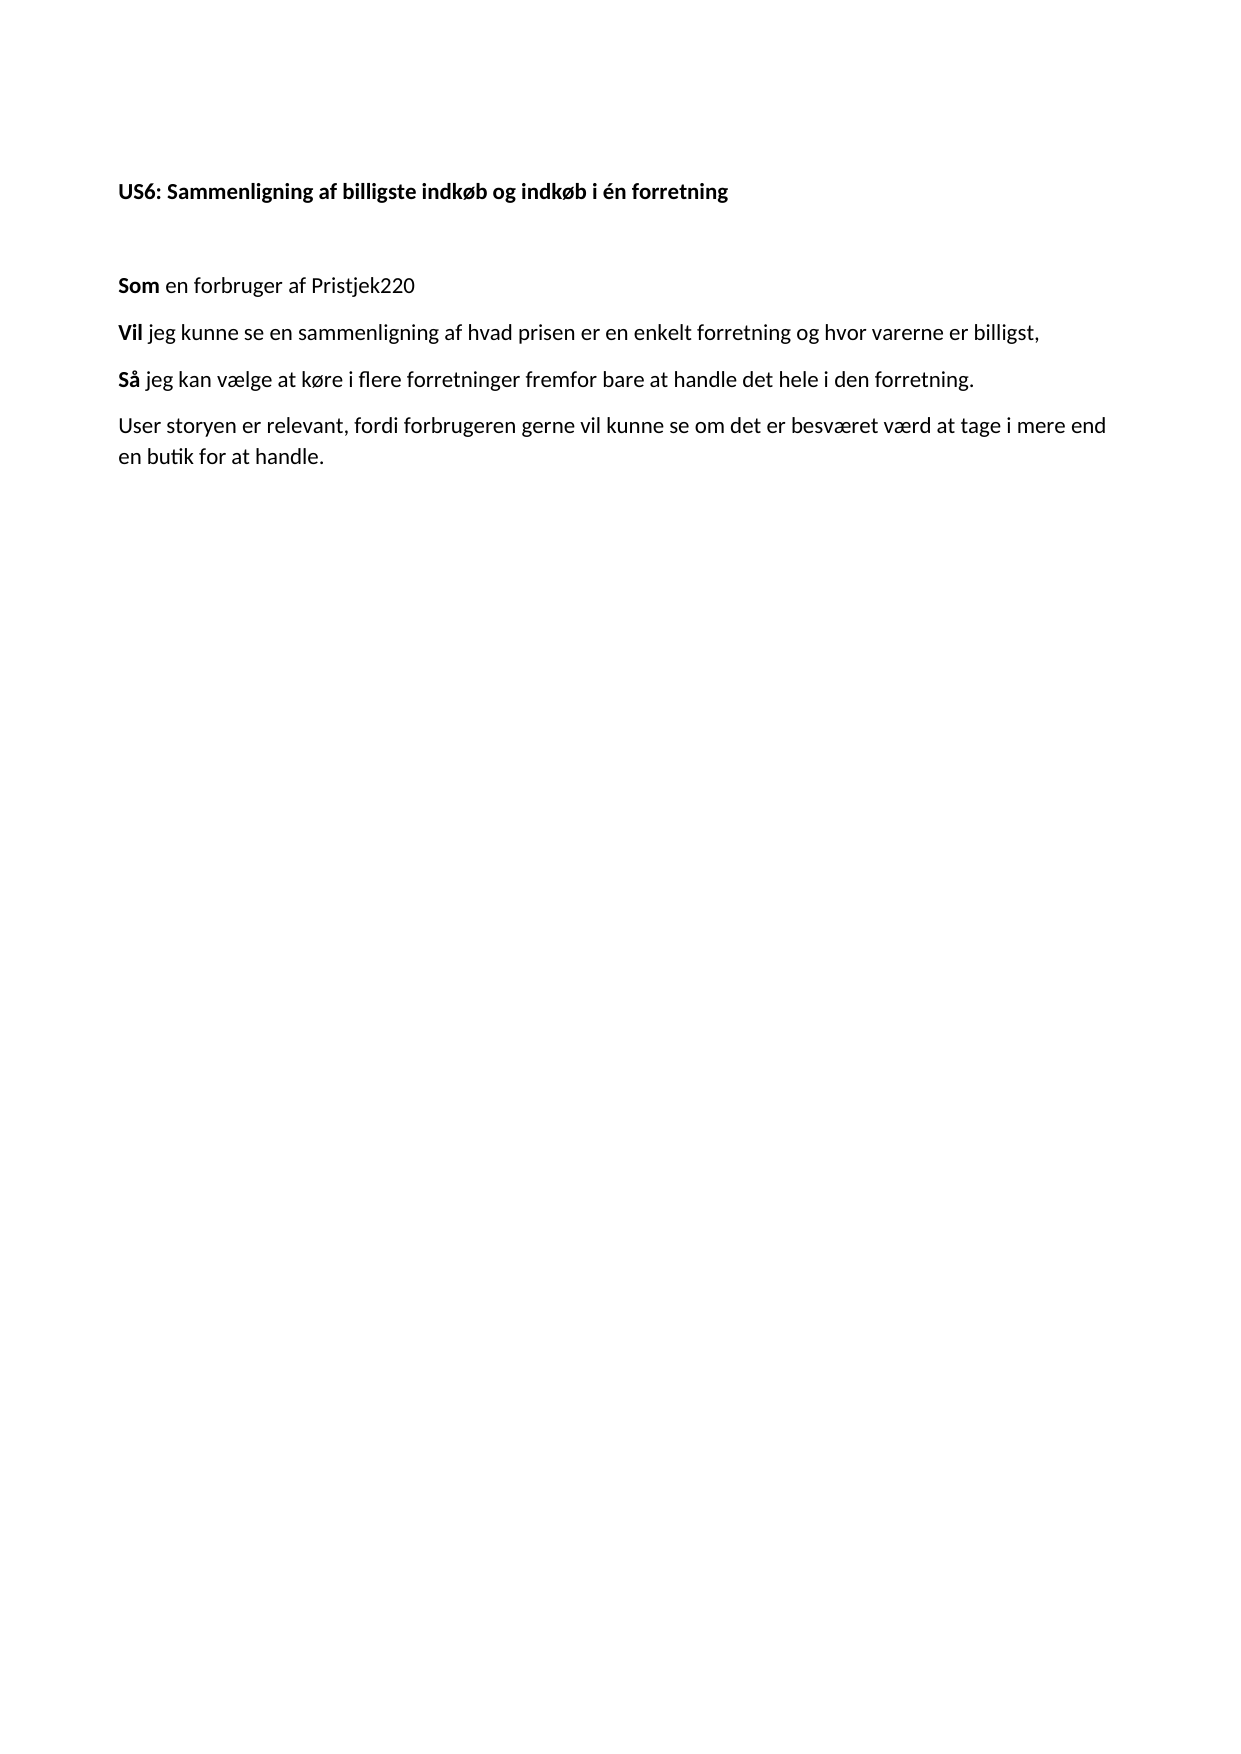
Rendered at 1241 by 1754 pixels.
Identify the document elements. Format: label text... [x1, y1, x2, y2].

text Som en forbruger af Pristjek220 [118, 271, 1122, 299]
text US6: Sammenligning af billigste indkøb og indkøb i én forretning [118, 177, 1122, 205]
text User storyen er relevant, fordi forbrugeren gerne vil kunne se om det er besværet værd at tage i mere end en butik for at handle. [118, 412, 1122, 470]
text Vil jeg kunne se en sammenligning af hvad prisen er en enkelt forretning og hvor varerne er billigst, [118, 318, 1122, 346]
text Så jeg kan vælge at køre i flere forretninger fremfor bare at handle det hele i den forretning. [118, 365, 1122, 393]
